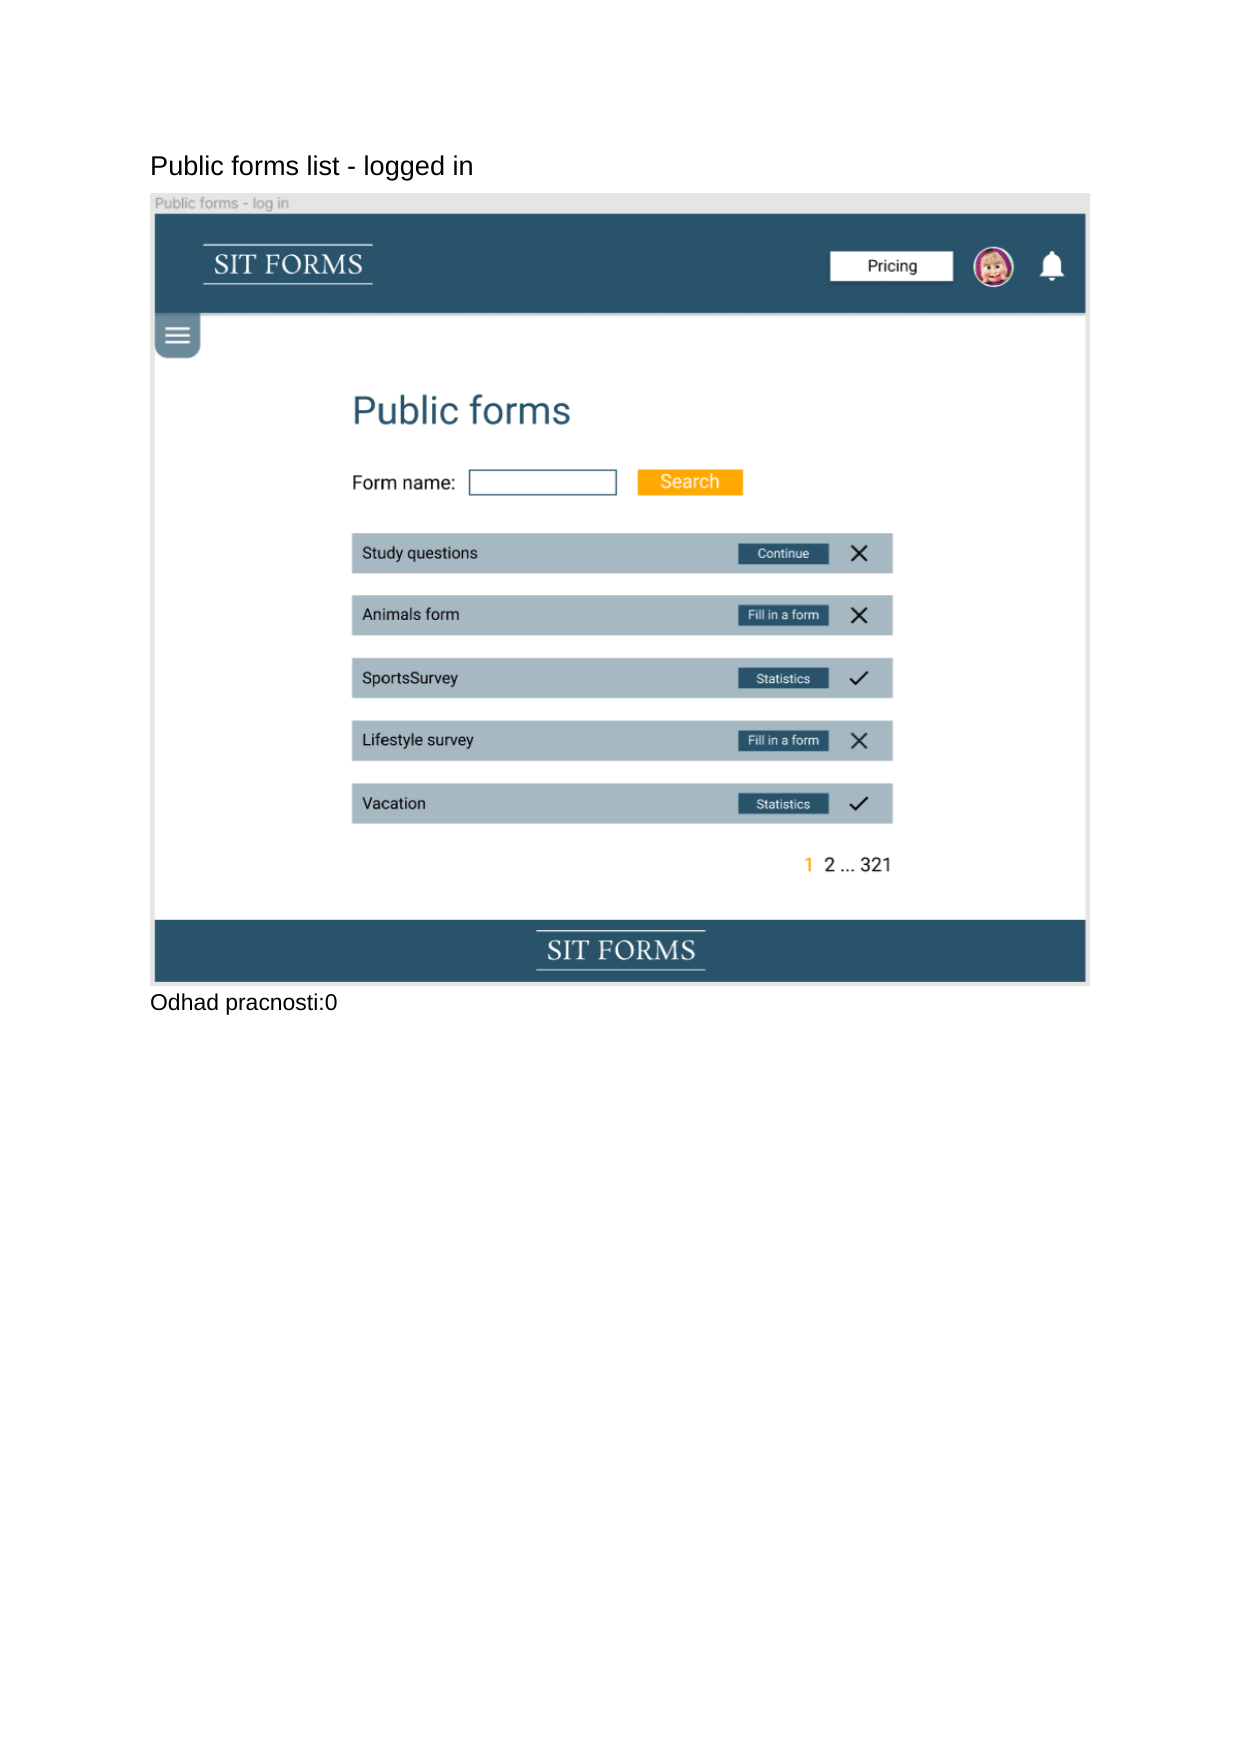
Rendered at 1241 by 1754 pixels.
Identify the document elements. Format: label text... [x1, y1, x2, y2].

subtitle Public forms list - logged in [150, 150, 1090, 181]
text Odhad pracnosti:0 [150, 989, 1090, 1016]
picture [150, 193, 1091, 986]
